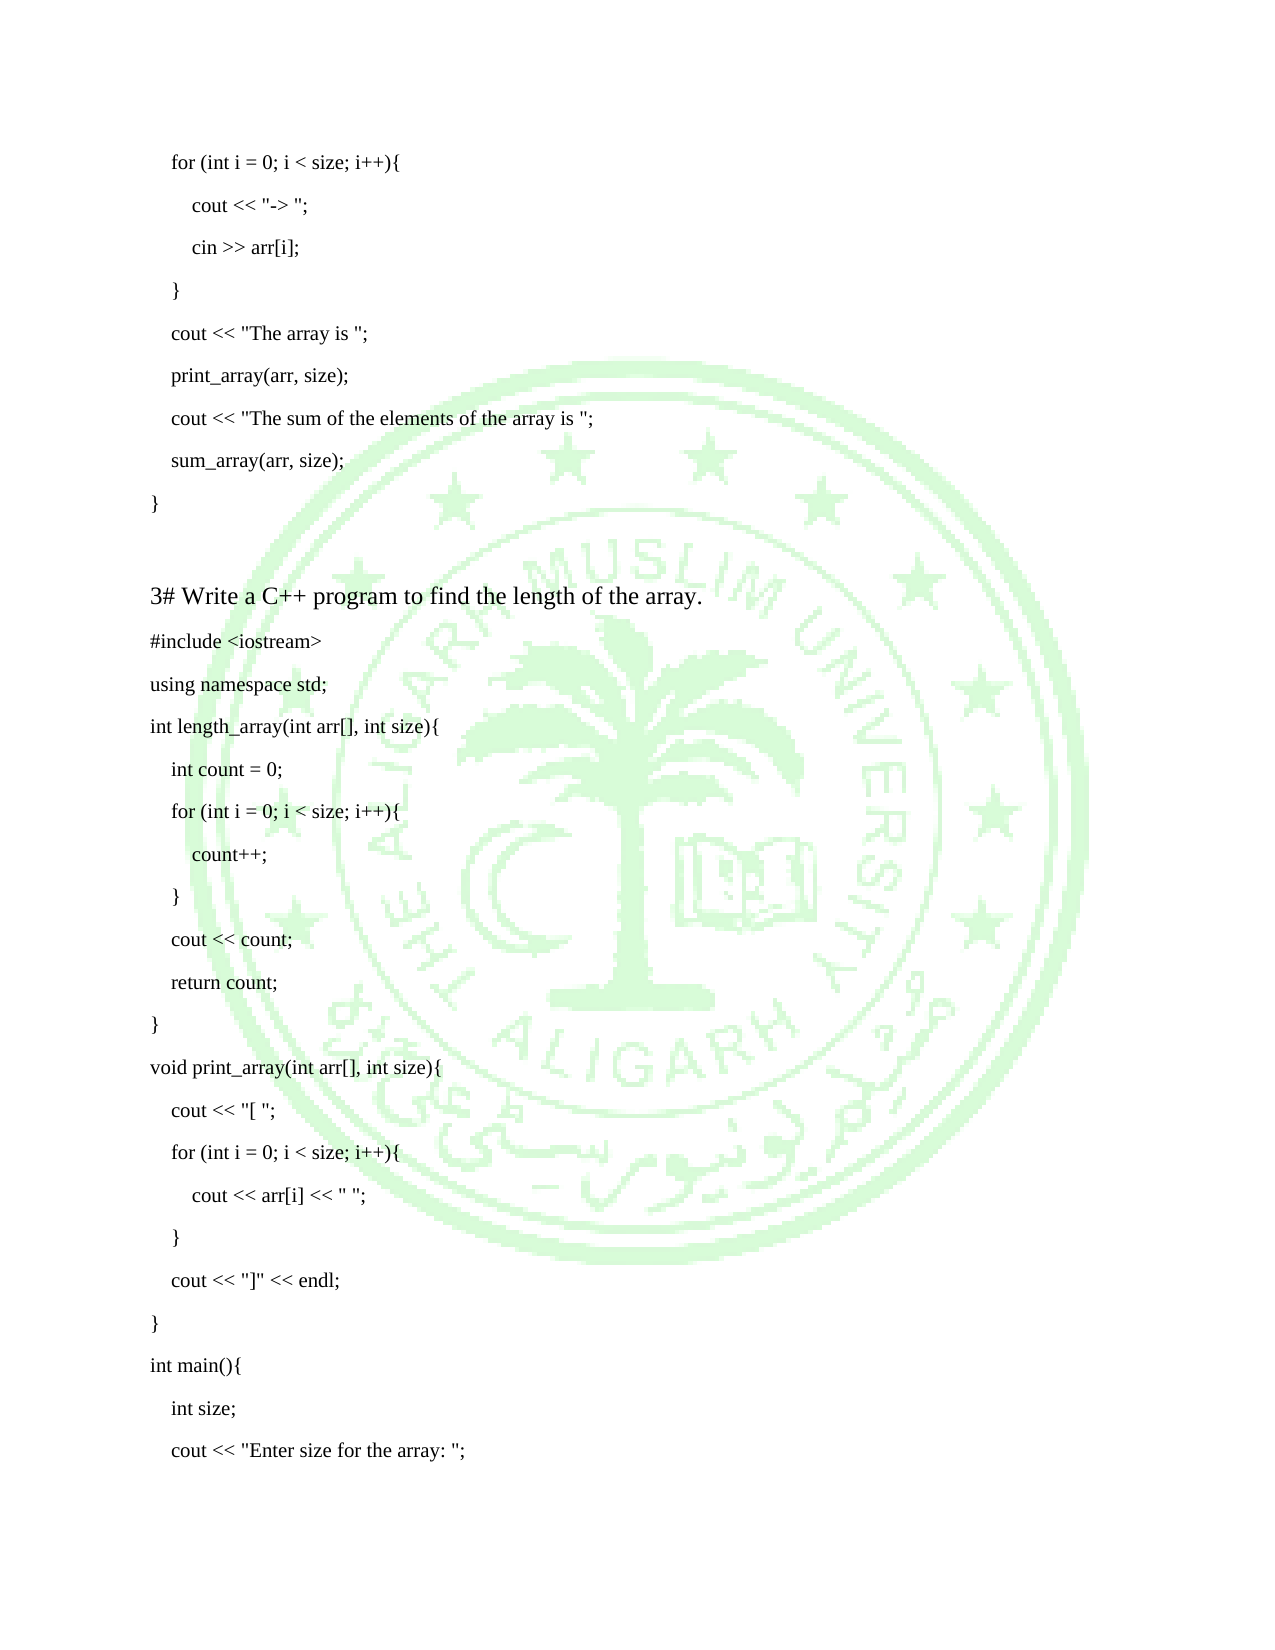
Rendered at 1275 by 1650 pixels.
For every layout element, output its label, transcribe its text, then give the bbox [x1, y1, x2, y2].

text int main(){ [150, 1353, 1125, 1377]
text sum_array(arr, size); [150, 448, 1125, 472]
text count++; [150, 842, 1125, 866]
text } [150, 1225, 1125, 1249]
text using namespace std; [150, 671, 1125, 696]
text cout << "The array is "; [150, 320, 1125, 344]
text cout << "-> "; [150, 193, 1125, 217]
text cout << "[ "; [150, 1097, 1125, 1122]
text for (int i = 0; i < size; i++){ [150, 150, 1125, 174]
text cout << arr[i] << " "; [150, 1183, 1125, 1207]
text int size; [150, 1396, 1125, 1420]
text int count = 0; [150, 757, 1125, 781]
text for (int i = 0; i < size; i++){ [150, 799, 1125, 823]
text cout << "]" << endl; [150, 1268, 1125, 1292]
text } [150, 884, 1125, 908]
text int length_array(int arr[], int size){ [150, 714, 1125, 738]
text } [150, 1311, 1125, 1334]
text cout << "The sum of the elements of the array is "; [150, 406, 1125, 430]
text cout << "Enter size for the array: "; [150, 1438, 1125, 1462]
text return count; [150, 970, 1125, 994]
text #include <iostream> [150, 629, 1125, 653]
text cin >> arr[i]; [150, 235, 1125, 259]
text print_array(arr, size); [150, 363, 1125, 387]
text } [150, 278, 1125, 302]
text } [150, 1012, 1125, 1036]
text for (int i = 0; i < size; i++){ [150, 1140, 1125, 1164]
text } [150, 491, 1125, 515]
text 3# Write a C++ program to find the length of the array. [150, 581, 1125, 610]
text cout << count; [150, 927, 1125, 951]
text void print_array(int arr[], int size){ [150, 1055, 1125, 1079]
